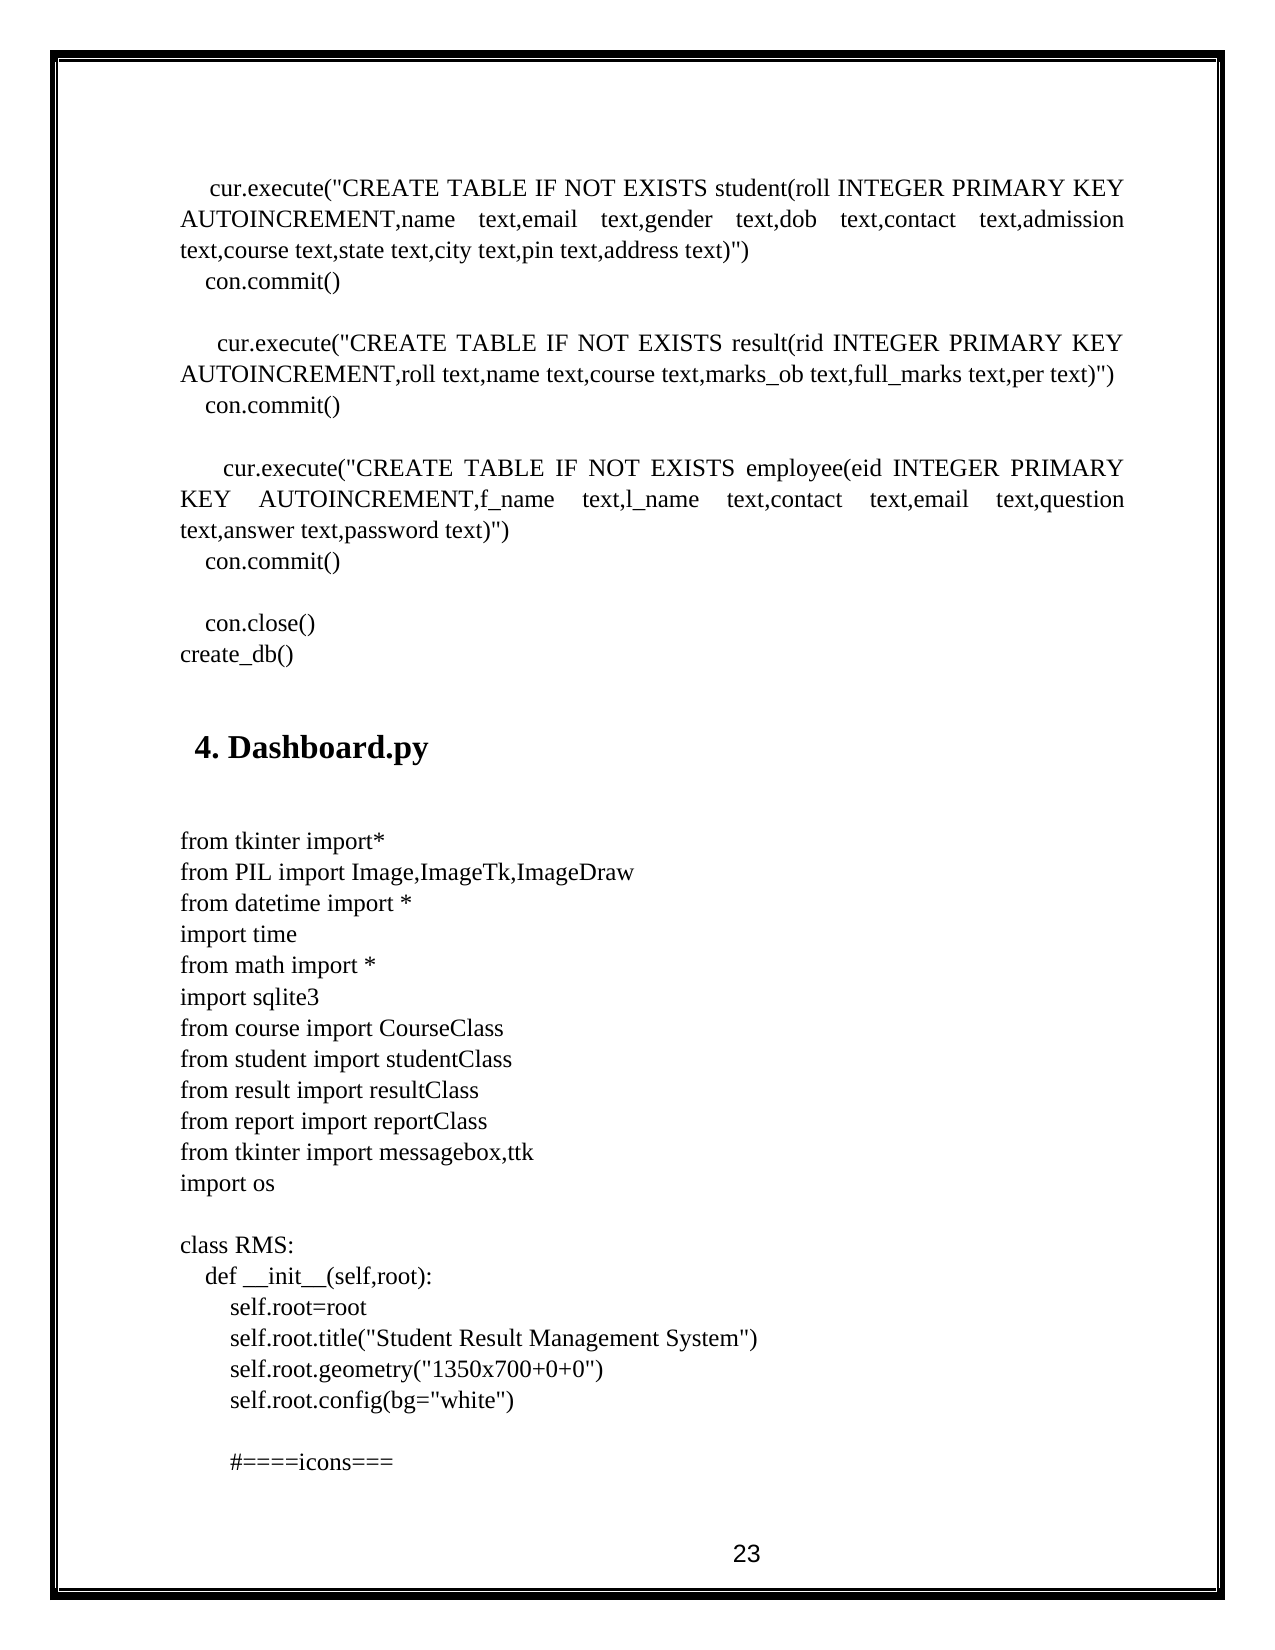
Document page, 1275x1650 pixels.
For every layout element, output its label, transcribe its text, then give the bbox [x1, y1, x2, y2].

list cur.execute("CREATE TABLE IF NOT EXISTS student(roll INTEGER PRIMARY KEY AUTOINCREMENT,name text,email text,gender text,dob text,contact text,admission text,course text,state text,city text,pin text,address text)") [180, 173, 1125, 264]
list self.root.geometry("1350x700+0+0") [180, 1354, 1125, 1383]
list from report import reportClass [180, 1106, 1125, 1134]
list from PIL import Image,ImageTk,ImageDraw [180, 857, 1125, 886]
list import os [180, 1168, 1125, 1197]
list self.root.title("Student Result Management System") [180, 1323, 1125, 1352]
list con.commit() [180, 266, 1125, 295]
list self.root=root [180, 1292, 1125, 1321]
list from result import resultClass [180, 1075, 1125, 1103]
list con.commit() [180, 391, 1125, 419]
list from course import CourseClass [180, 1013, 1125, 1041]
list def __init__(self,root): [180, 1261, 1125, 1290]
list from datetime import * [180, 888, 1125, 917]
list import sqlite3 [180, 982, 1125, 1010]
list cur.execute("CREATE TABLE IF NOT EXISTS employee(eid INTEGER PRIMARY KEY AUTOINCREMENT,f_name text,l_name text,contact text,email text,question text,answer text,password text)") [180, 453, 1125, 543]
list create_db() [180, 639, 1125, 668]
list self.root.config(bg="white") [180, 1385, 1125, 1414]
list from student import studentClass [180, 1044, 1125, 1072]
list from tkinter import messagebox,ttk [180, 1137, 1125, 1166]
list cur.execute("CREATE TABLE IF NOT EXISTS result(rid INTEGER PRIMARY KEY AUTOINCREMENT,roll text,name text,course text,marks_ob text,full_marks text,per text)") [180, 328, 1125, 388]
list from tkinter import* [180, 826, 1125, 855]
list from math import * [180, 951, 1125, 979]
text 4. Dashboard.py [194, 727, 1125, 766]
list class RMS: [180, 1230, 1125, 1259]
list #====icons=== [180, 1447, 1125, 1476]
list import time [180, 919, 1125, 948]
list con.close() [180, 608, 1125, 637]
list con.commit() [180, 546, 1125, 574]
